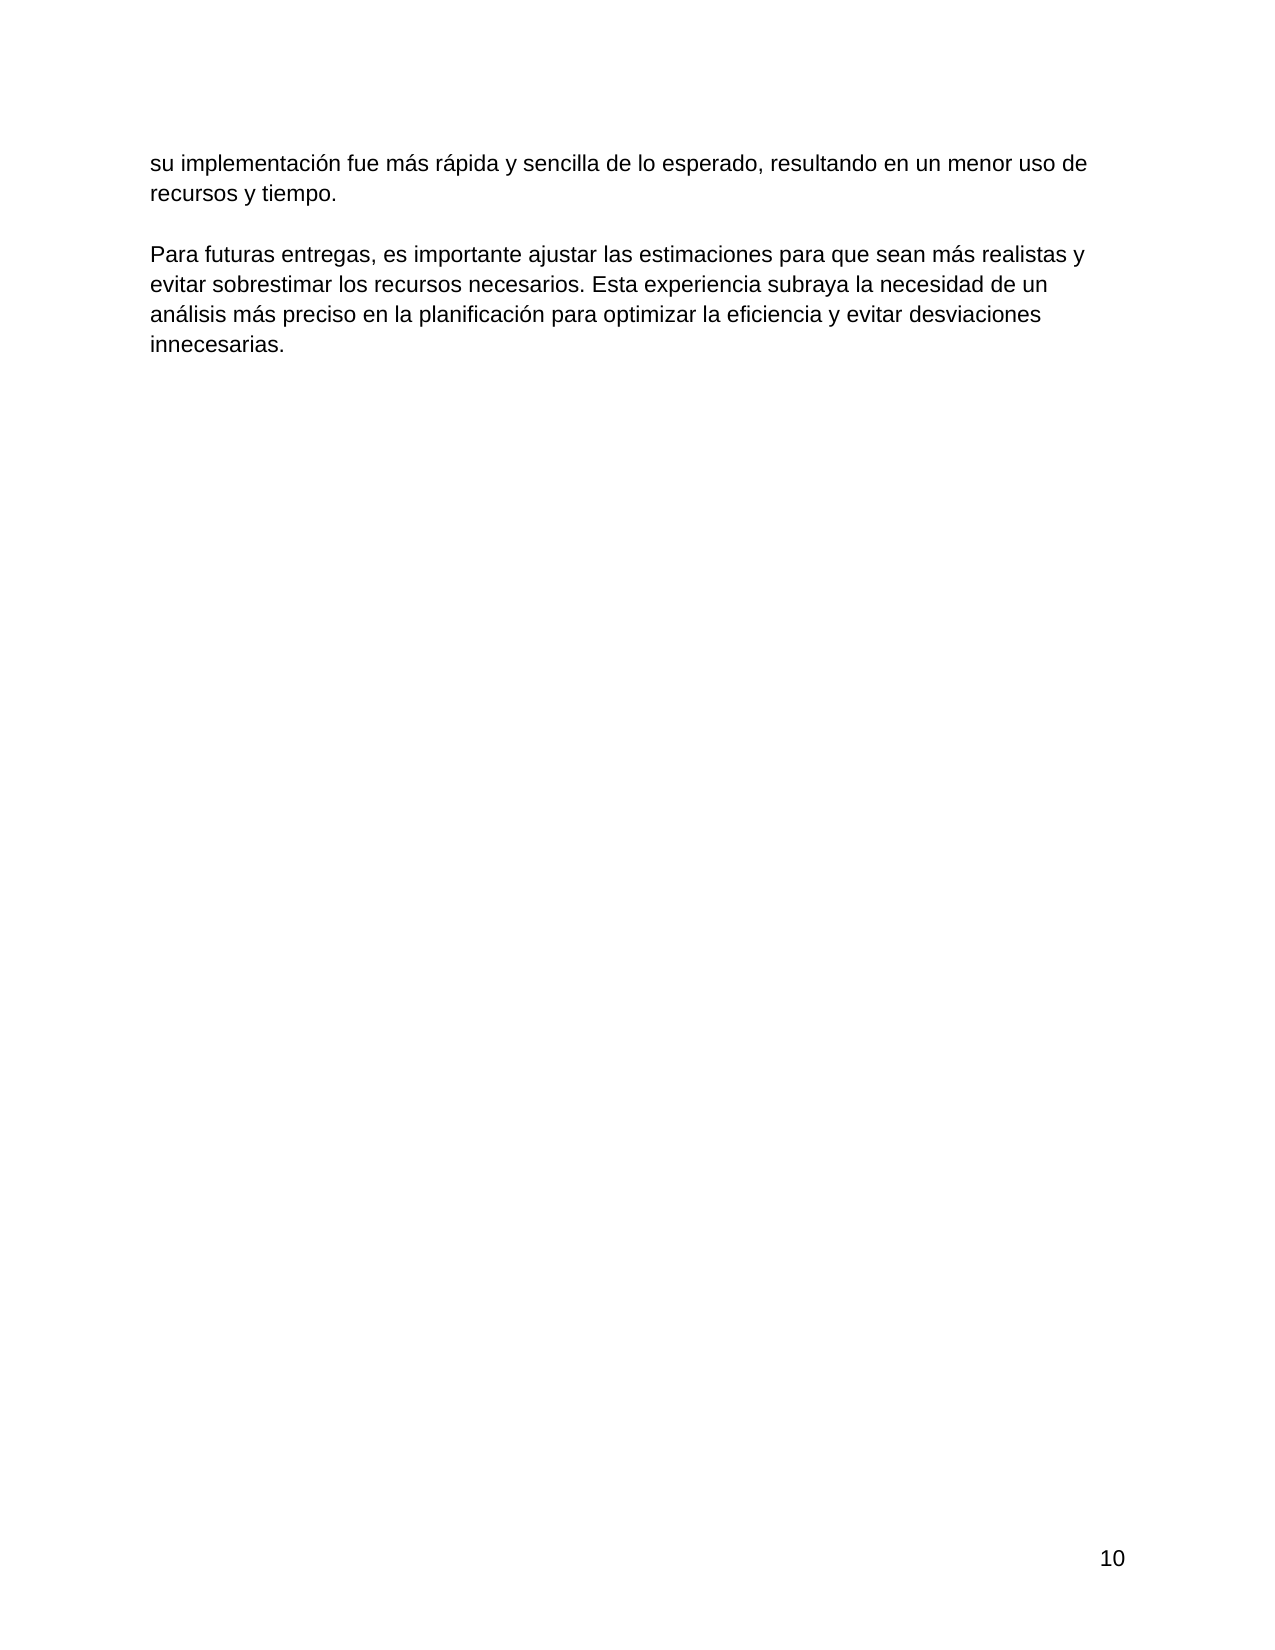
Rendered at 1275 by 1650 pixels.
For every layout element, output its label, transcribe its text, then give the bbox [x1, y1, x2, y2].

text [150, 150, 1125, 207]
text Para futuras entregas, es importante ajustar las estimaciones para que sean más realistas y evitar sobrestimar los recursos necesarios. Esta experiencia subraya la necesidad de un análisis más preciso en la planificación para optimizar la eficiencia y evitar desviaciones innecesarias. [150, 241, 1125, 358]
